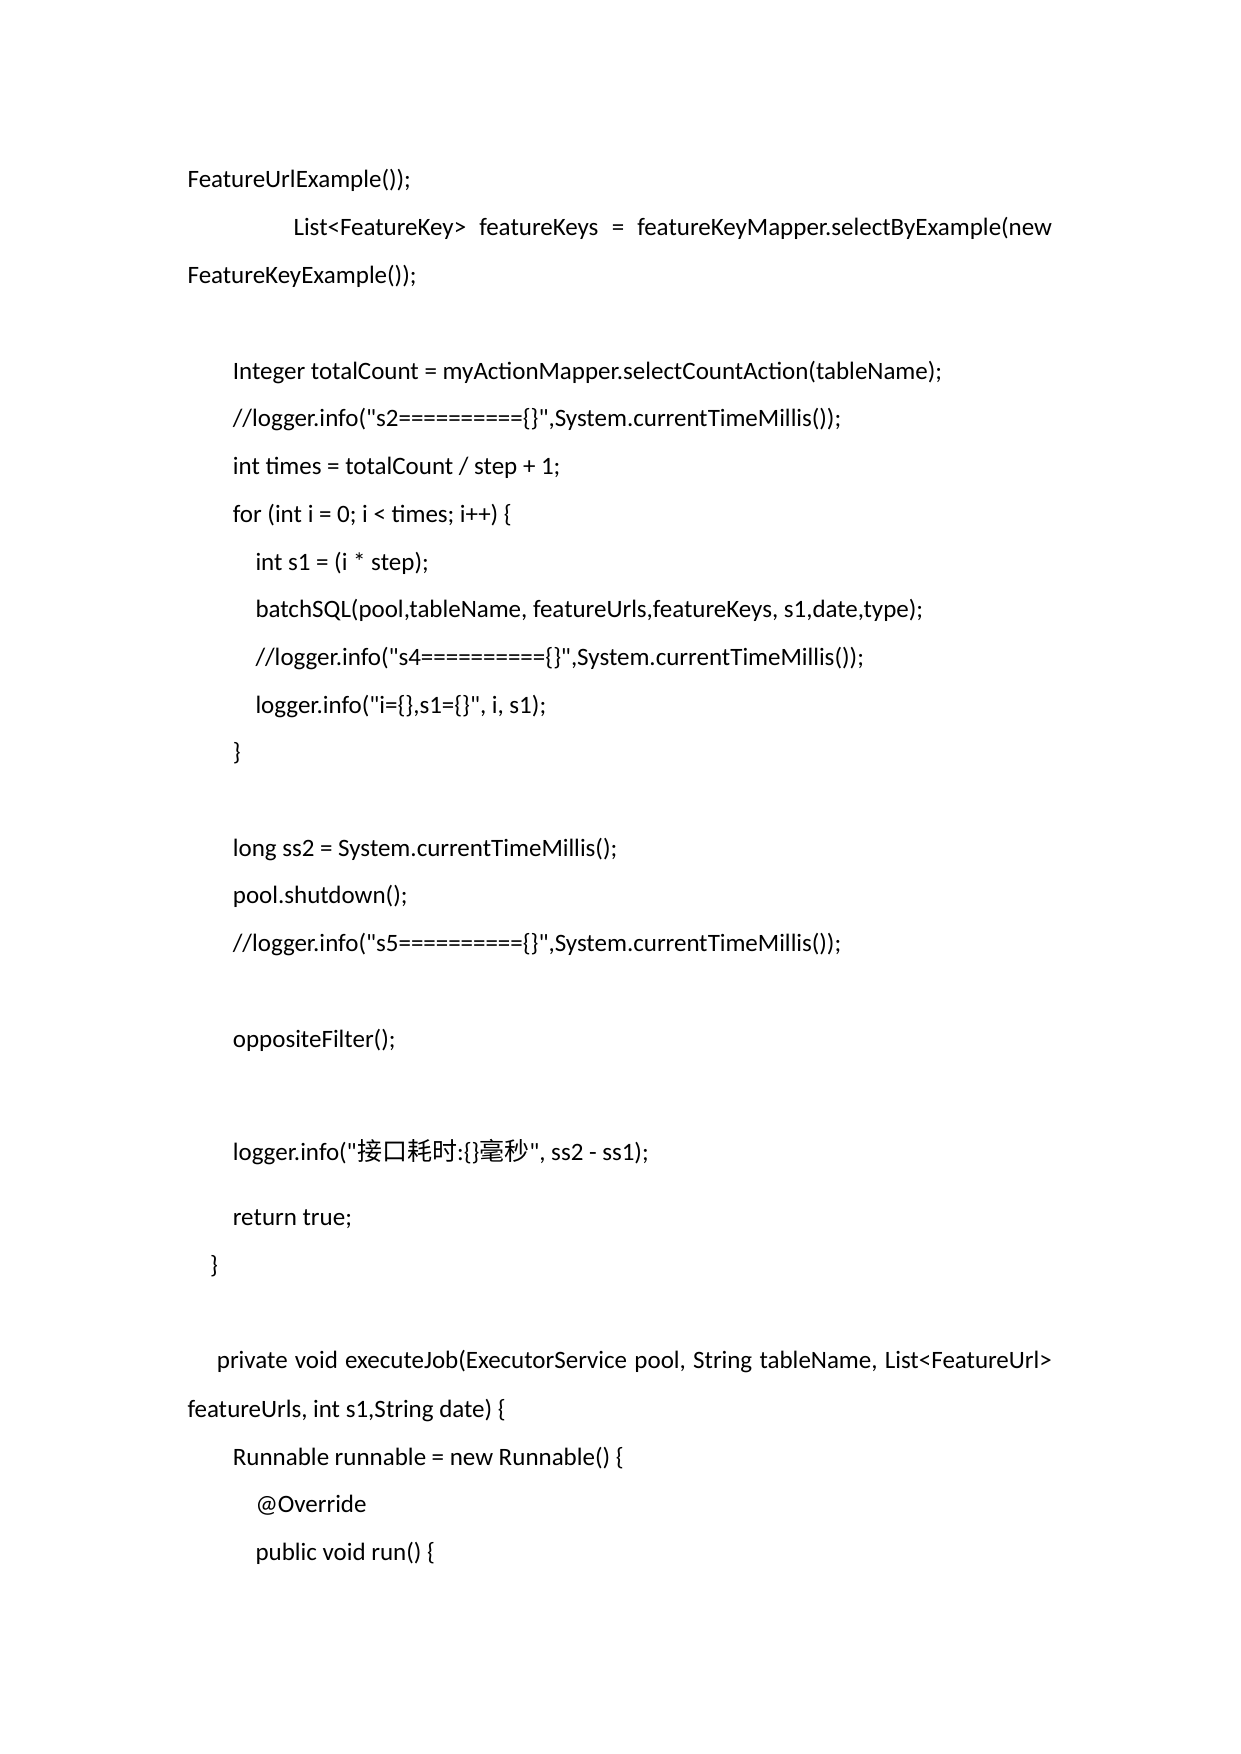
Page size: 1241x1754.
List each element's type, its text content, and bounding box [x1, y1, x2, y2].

text return true; [187, 1200, 1053, 1233]
text List<FeatureKey> featureKeys = featureKeyMapper.selectByExample(new FeatureKeyExample()); [187, 210, 1053, 291]
text } [187, 736, 1053, 768]
text public void run() { [187, 1535, 1053, 1568]
text logger.info("i={},s1={}", i, s1); [187, 688, 1053, 720]
text long ss2 = System.currentTimeMillis(); [187, 831, 1053, 863]
text int times = totalCount / step + 1; [187, 449, 1053, 482]
text for (int i = 0; i < times; i++) { [187, 497, 1053, 529]
text //logger.info("s4=========={}",System.currentTimeMillis()); [187, 640, 1053, 673]
text Runnable runnable = new Runnable() { [187, 1440, 1053, 1472]
text Integer totalCount = myActionMapper.selectCountAction(tableName); [187, 354, 1053, 386]
text //logger.info("s5=========={}",System.currentTimeMillis()); [187, 926, 1053, 959]
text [187, 162, 1053, 194]
text //logger.info("s2=========={}",System.currentTimeMillis()); [187, 402, 1053, 434]
text logger.info("接口耗时:{}毫秒", ss2 - ss1); [187, 1117, 1053, 1182]
text batchSQL(pool,tableName, featureUrls,featureKeys, s1,date,type); [187, 592, 1053, 625]
text pool.shutdown(); [187, 879, 1053, 911]
text @Override [187, 1488, 1053, 1520]
text int s1 = (i * step); [187, 545, 1053, 577]
text private void executeJob(ExecutorService pool, String tableName, List<FeatureUrl> featureUrls, int s1,String date) { [187, 1343, 1053, 1425]
text } [187, 1248, 1053, 1281]
text oppositeFilter(); [187, 1022, 1053, 1054]
